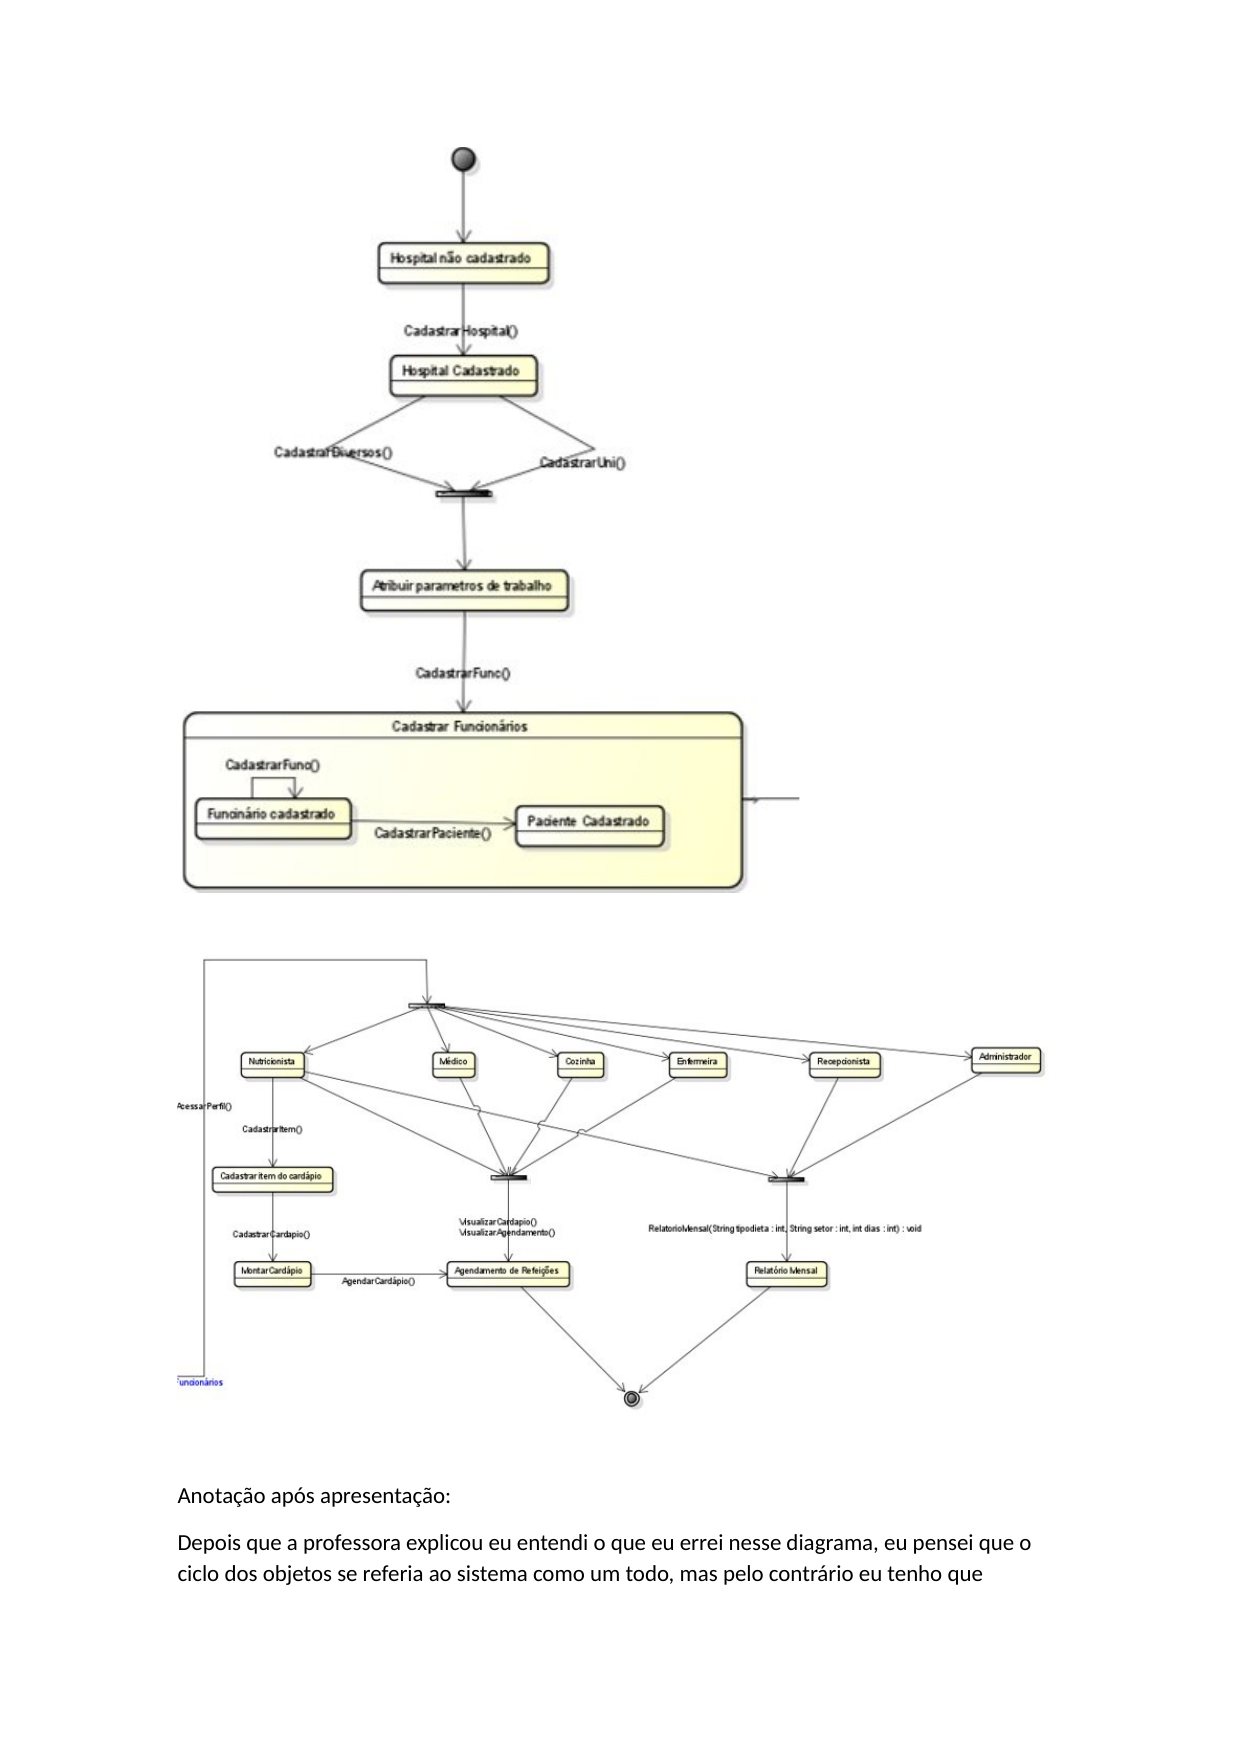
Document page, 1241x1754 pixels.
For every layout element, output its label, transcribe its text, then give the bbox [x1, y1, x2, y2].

picture [177, 947, 1063, 1416]
text Anotação após apresentação: [177, 1482, 1063, 1509]
picture [182, 147, 800, 893]
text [177, 1528, 1063, 1587]
